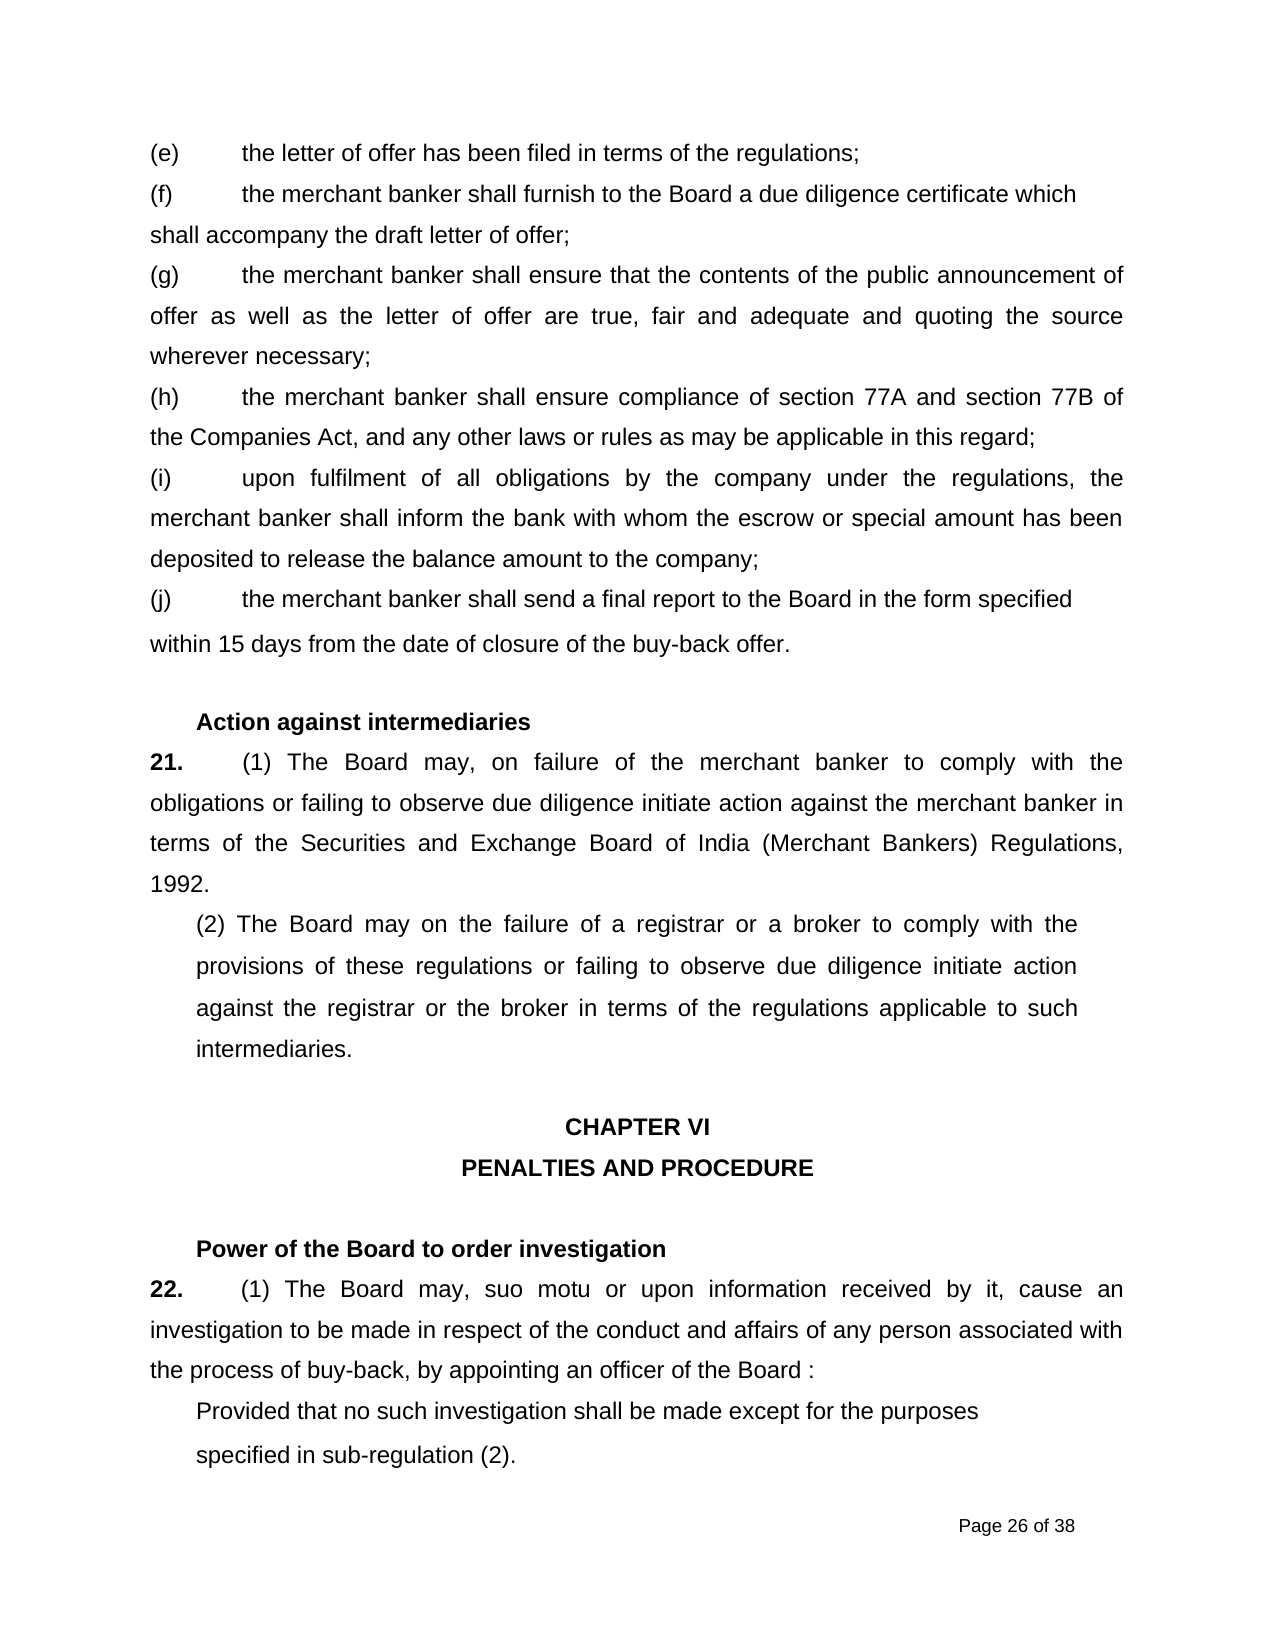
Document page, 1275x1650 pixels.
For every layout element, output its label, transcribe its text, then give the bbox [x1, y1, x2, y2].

text (2) The Board may on the failure of a registrar or a broker to comply with the provisions of these regulations or failing to observe due diligence initiate action against the registrar or the broker in terms of the regulations applicable to such intermediaries. [196, 910, 1079, 1063]
list (1) The Board may, on failure of the merchant banker to comply with the obligations or failing to observe due diligence initiate action against the merchant banker in terms of the Securities and Exchange Board of India (Merchant Bankers) Regulations, 1992. [150, 748, 1125, 897]
list the merchant banker shall furnish to the Board a due diligence certificate which shall accompany the draft letter of offer; [150, 180, 1125, 248]
text Page 26 of 38 [958, 1514, 1125, 1536]
list upon fulfilment of all obligations by the company under the regulations, the merchant banker shall inform the bank with whom the escrow or special amount has been deposited to release the balance amount to the company; [150, 464, 1125, 572]
text Provided that no such investigation shall be made except for the purposes specified in sub-regulation (2). [196, 1397, 1079, 1468]
text Action against intermediaries [196, 707, 1125, 735]
list (1) The Board may, suo motu or upon information received by it, cause an investigation to be made in respect of the conduct and affairs of any person associated with the process of buy-back, by appointing an officer of the Board : [150, 1275, 1125, 1384]
list the letter of offer has been filed in terms of the regulations; [150, 139, 1125, 167]
list the merchant banker shall ensure compliance of section 77A and section 77B of the Companies Act, and any other laws or rules as may be applicable in this regard; [150, 383, 1125, 451]
text PENALTIES AND PROCEDURE [150, 1154, 1125, 1181]
list the merchant banker shall ensure that the contents of the public announcement of offer as well as the letter of offer are true, fair and adequate and quoting the source wherever necessary; [150, 261, 1125, 370]
text Power of the Board to order investigation [196, 1235, 1125, 1262]
list the merchant banker shall send a final report to the Board in the form specified within 15 days from the date of closure of the buy-back offer. [150, 585, 1125, 657]
text CHAPTER VI [150, 1113, 1125, 1141]
